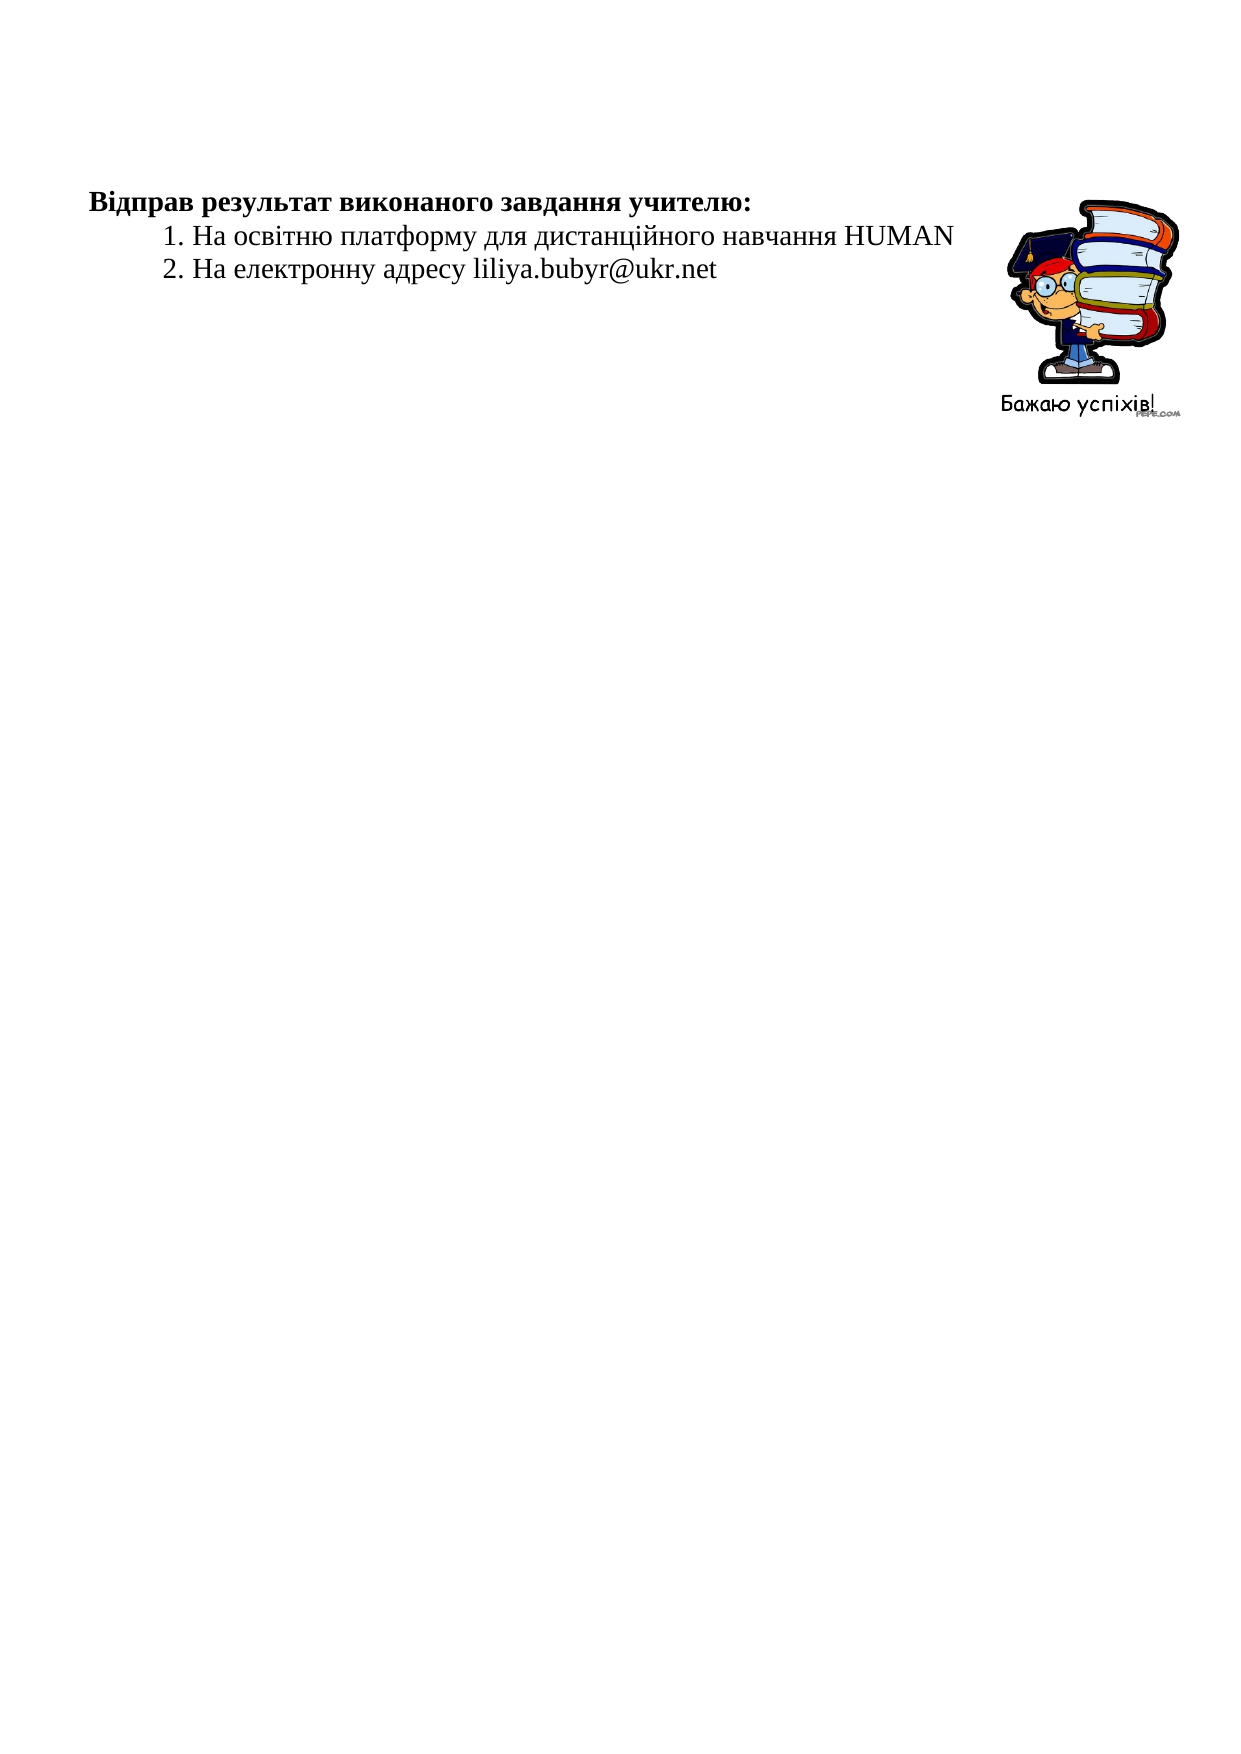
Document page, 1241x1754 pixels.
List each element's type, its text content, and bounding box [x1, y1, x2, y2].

list На освітню платформу для дистанційного навчання HUMAN [133, 218, 986, 251]
text Відправ результат виконаного завдання учителю: [88, 184, 1152, 218]
picture [986, 194, 1184, 419]
list На електронну адресу liliya.bubyr@ukr.net [133, 251, 986, 285]
